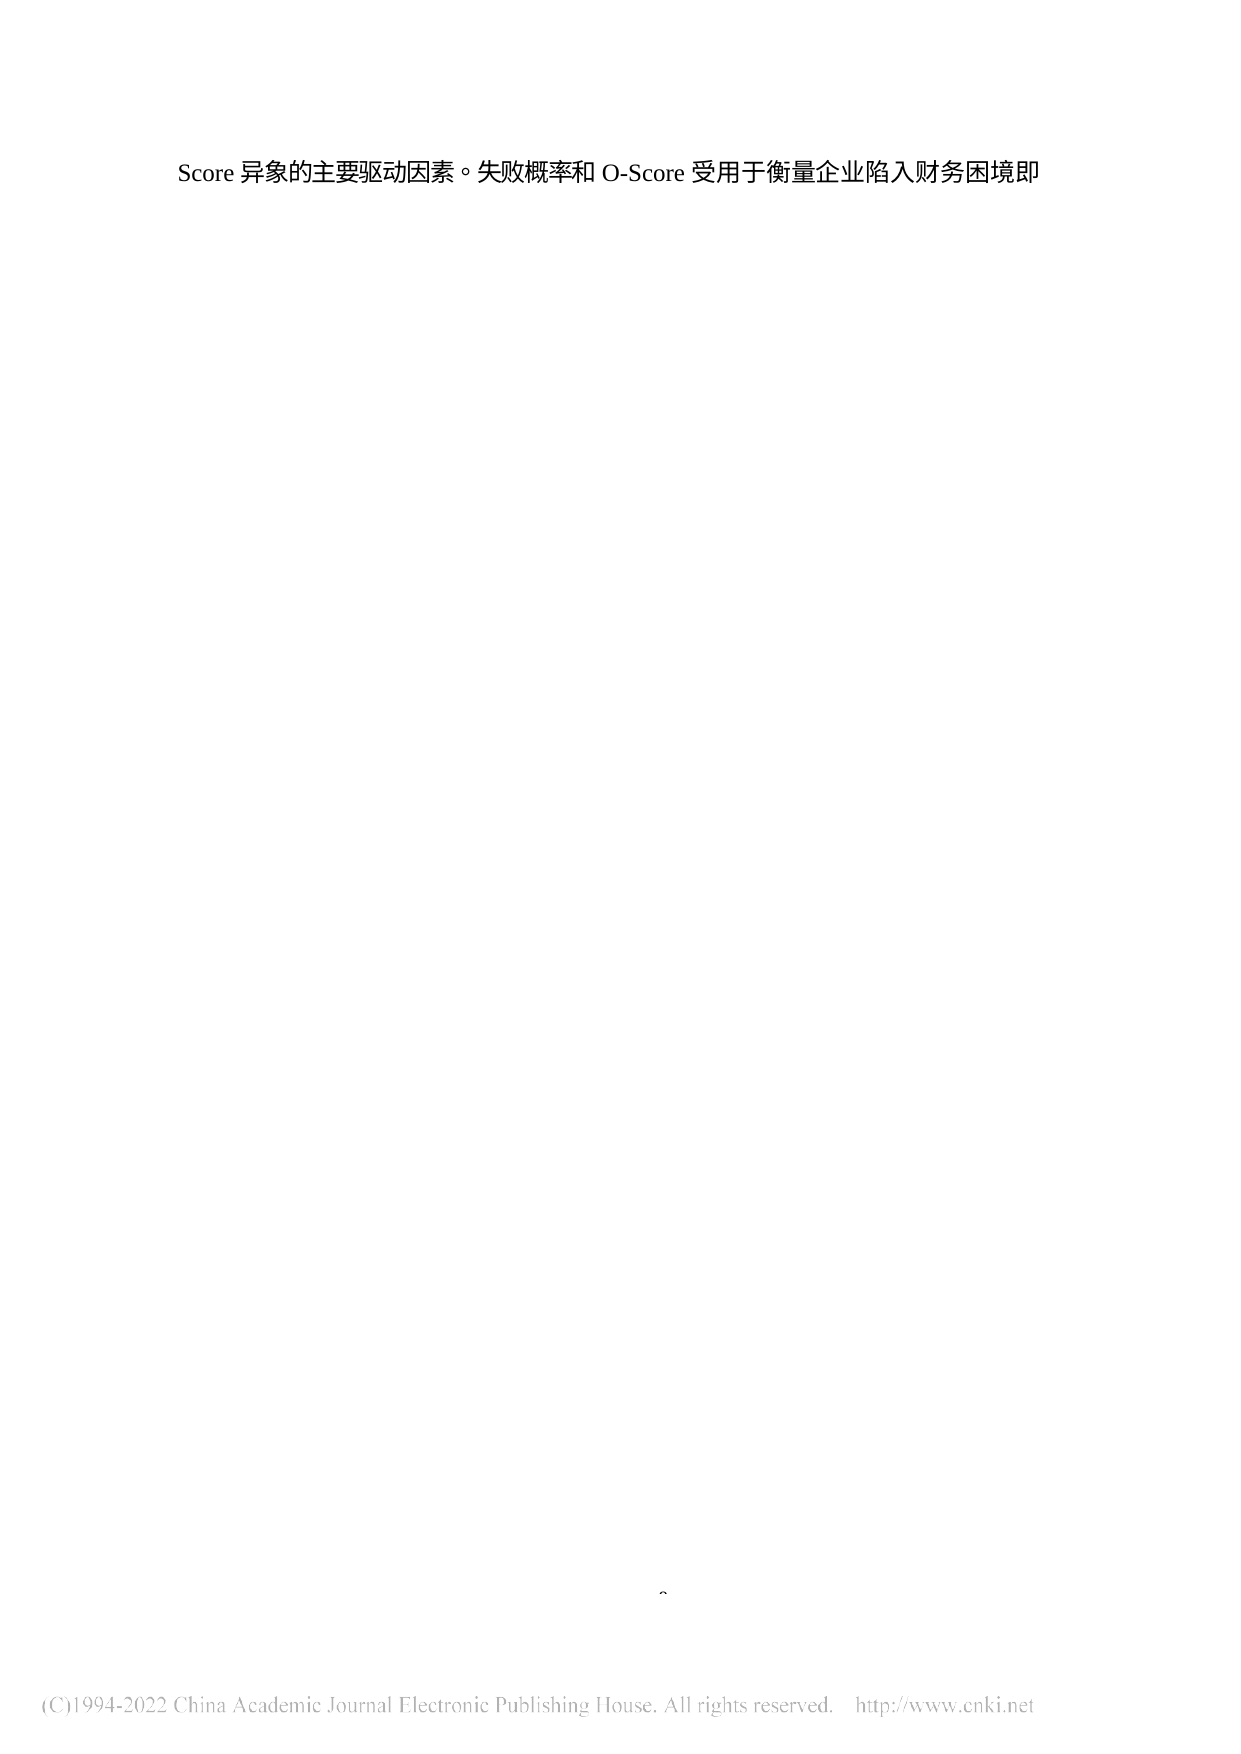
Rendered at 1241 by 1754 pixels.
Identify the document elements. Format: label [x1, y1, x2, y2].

picture [855, 1696, 1034, 1717]
text [177, 154, 1053, 188]
picture [42, 1696, 832, 1717]
